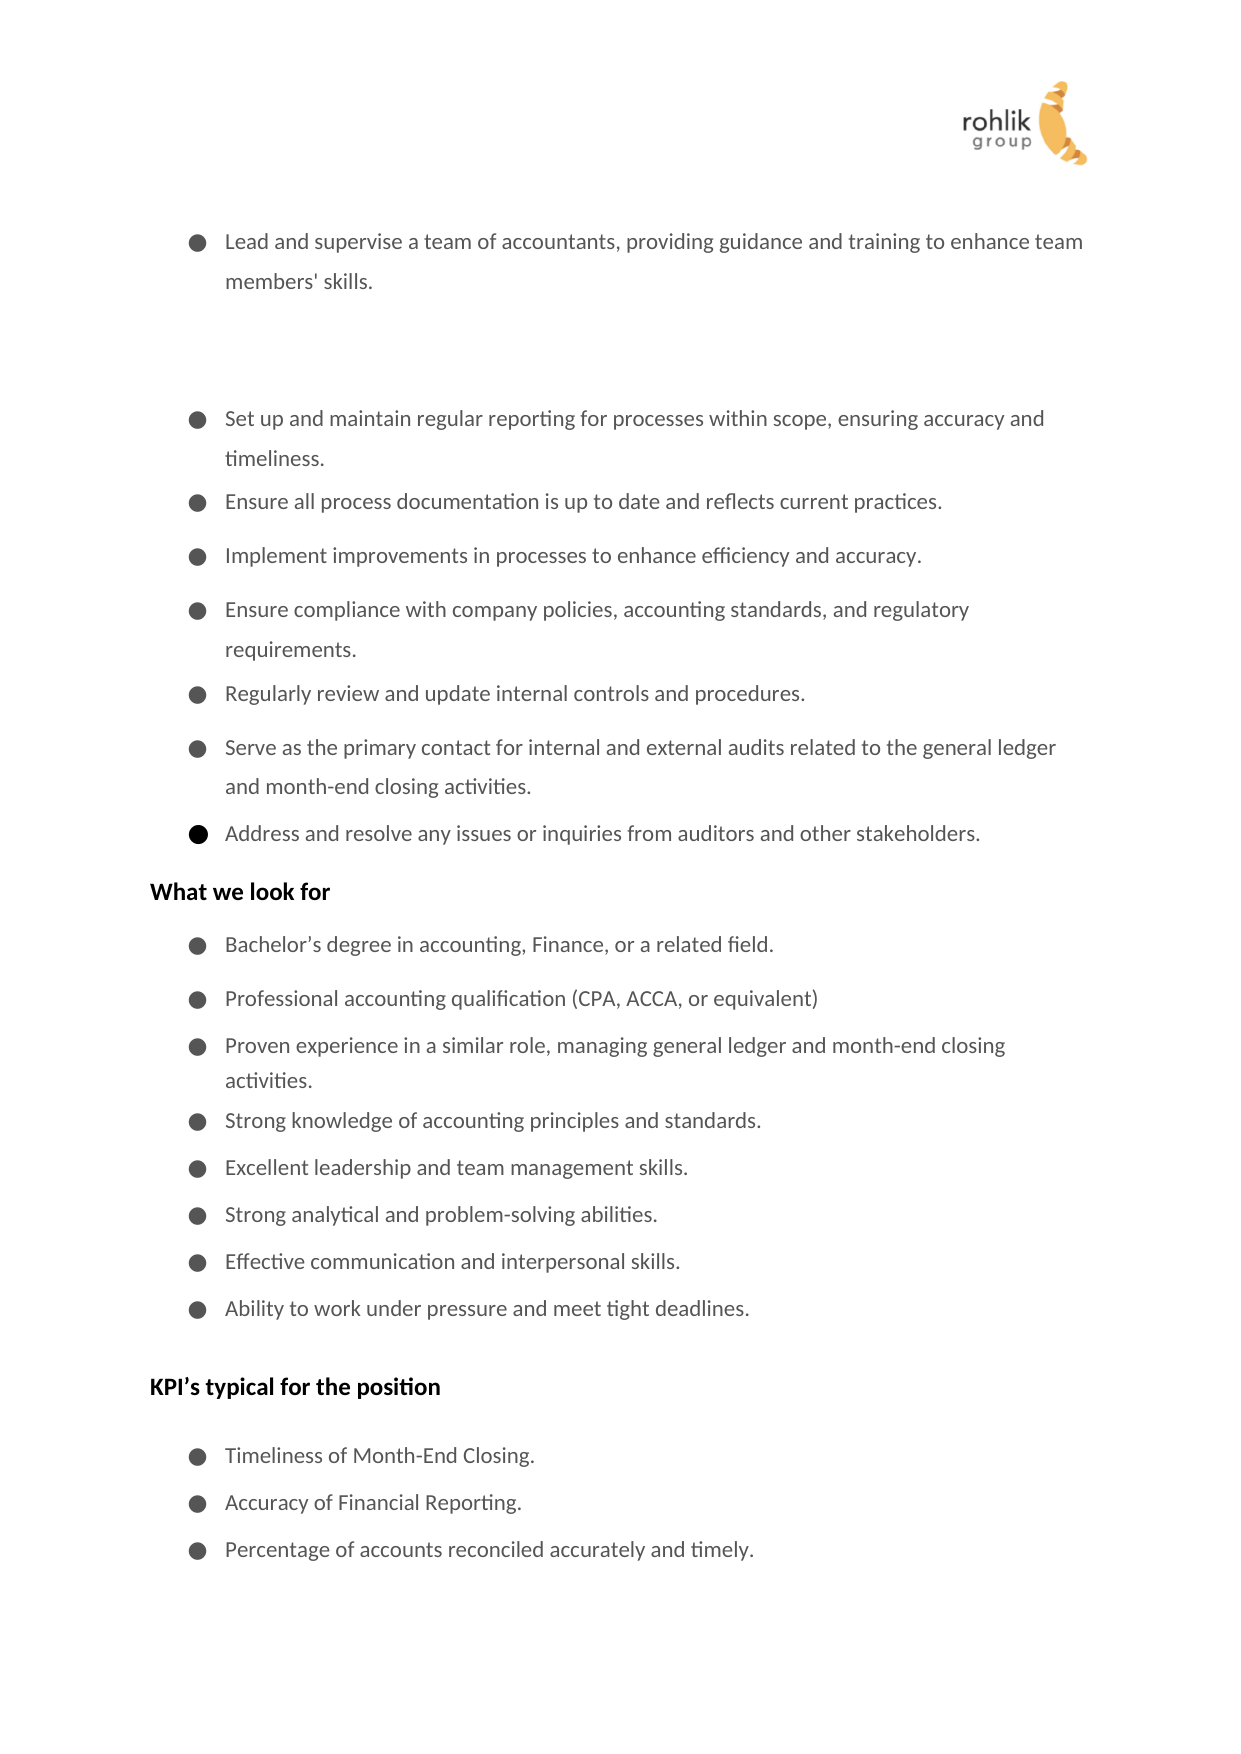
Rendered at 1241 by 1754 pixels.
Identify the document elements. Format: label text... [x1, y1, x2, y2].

list Strong knowledge of accounting principles and standards. [187, 1095, 1090, 1142]
list Set up and maintain regular reporting for processes within scope, ensuring accuracy and timeliness. [187, 392, 1090, 472]
list Ability to work under pressure and meet tight deadlines. [187, 1283, 1090, 1329]
list Effective communication and interpersonal skills. [187, 1236, 1090, 1283]
list Regularly review and update internal controls and procedures. [187, 667, 1090, 714]
list Proven experience in a similar role, managing general ledger and month-end closing activities. [187, 1020, 1090, 1095]
list Professional accounting qualification (CPA, ACCA, or equivalent) [187, 973, 1090, 1020]
list Excellent leadership and team management skills. [187, 1142, 1090, 1189]
list Ensure compliance with company policies, accounting standards, and regulatory requirements. [187, 584, 1090, 663]
list ​​Bachelor’s degree in accounting, Finance, or a related field. [187, 919, 1090, 966]
text What we look for [150, 876, 1090, 906]
list Timeliness of Month-End Closing. [187, 1430, 1090, 1477]
list Implement improvements in processes to enhance efficiency and accuracy. [187, 530, 1090, 577]
list Percentage of accounts reconciled accurately and timely. [187, 1524, 1090, 1571]
list Accuracy of Financial Reporting. [187, 1477, 1090, 1524]
list Address and resolve any issues or inquiries from auditors and other stakeholders. [187, 804, 1090, 856]
list Ensure all process documentation is up to date and reflects current practices. [187, 476, 1090, 523]
picture [953, 75, 1091, 182]
text KPI’s typical for the position [150, 1372, 1090, 1402]
list Strong analytical and problem-solving abilities. [187, 1189, 1090, 1236]
list Serve as the primary contact for internal and external audits related to the general ledger and month-end closing activities. [187, 721, 1090, 800]
list Lead and supervise a team of accountants, providing guidance and training to enhance team members' skills. [187, 216, 1090, 295]
